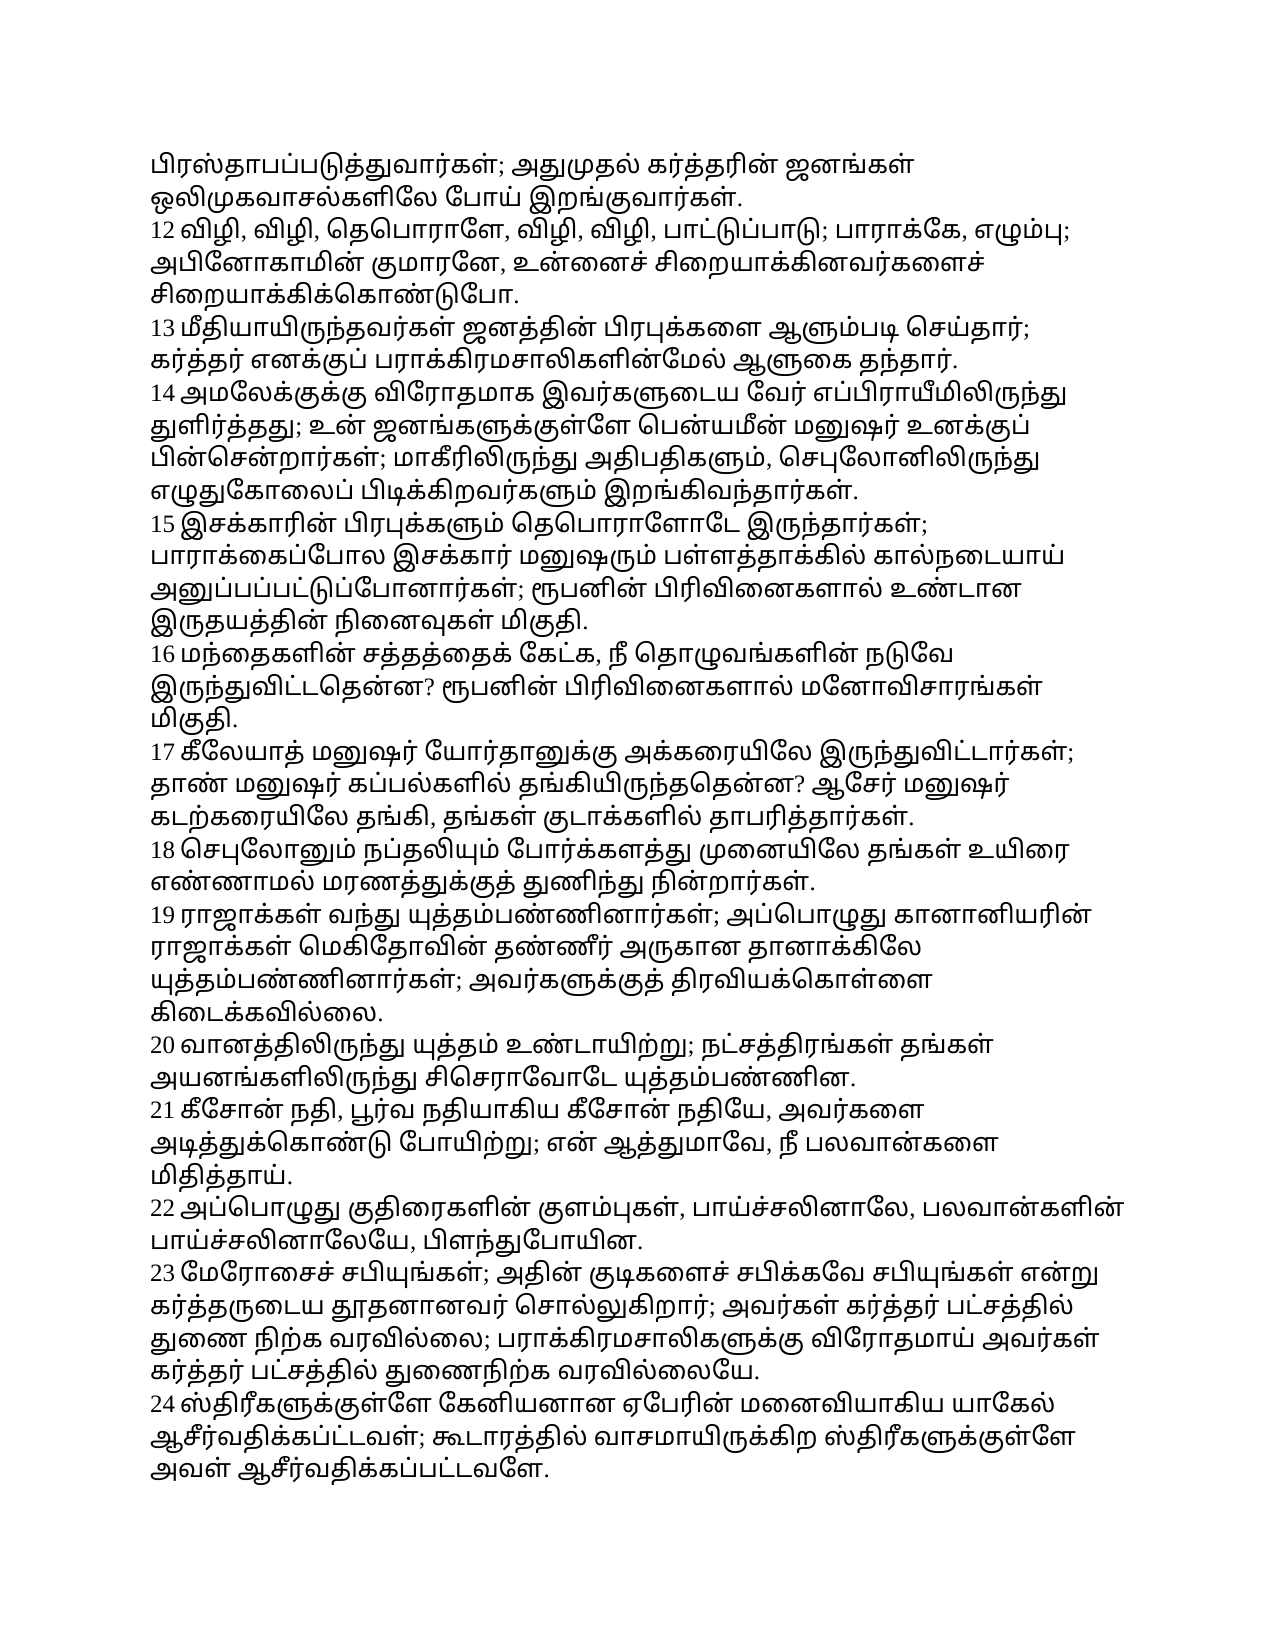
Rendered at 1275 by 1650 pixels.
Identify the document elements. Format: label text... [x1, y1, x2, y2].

text 22அப்பொழுது குதிரைகளின் குளம்புகள், பாய்ச்சலினாலே, பலவான்களின் பாய்ச்சலினாலேயே, பிளந்துபோயின. [150, 1193, 1125, 1258]
text 24ஸ்திரீகளுக்குள்ளே கேனியனான ஏபேரின் மனைவியாகிய யாகேல் ஆசீர்வதிக்கப்ட்டவள்; கூடாரத்தில் வாசமாயிருக்கிற ஸ்திரீகளுக்குள்ளே அவள் ஆசீர்வதிக்கப்பட்டவளே. [150, 1389, 1125, 1487]
text 21கீசோன் நதி, பூர்வ நதியாகிய கீசோன் நதியே, அவர்களை அடித்துக்கொண்டு போயிற்று; என் ஆத்துமாவே, நீ பலவான்களை மிதித்தாய். [150, 1096, 1125, 1193]
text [150, 150, 1125, 215]
text 15இசக்காரின் பிரபுக்களும் தெபொராளோடே இருந்தார்கள்; பாராக்கைப்போல இசக்கார் மனுஷரும் பள்ளத்தாக்கில் கால்நடையாய் அனுப்பப்பட்டுப்போனார்கள்; ரூபனின் பிரிவினைகளால் உண்டான இருதயத்தின் நினைவுகள் மிகுதி. [150, 509, 1125, 639]
text 17கீலேயாத் மனுஷர் யோர்தானுக்கு அக்கரையிலே இருந்துவிட்டார்கள்; தாண் மனுஷர் கப்பல்களில் தங்கியிருந்ததென்ன? ஆசேர் மனுஷர் கடற்கரையிலே தங்கி, தங்கள் குடாக்களில் தாபரித்தார்கள். [150, 737, 1125, 835]
text 19ராஜாக்கள் வந்து யுத்தம்பண்ணினார்கள்; அப்பொழுது கானானியரின் ராஜாக்கள் மெகிதோவின் தண்ணீர் அருகான தானாக்கிலே யுத்தம்பண்ணினார்கள்; அவர்களுக்குத் திரவியக்கொள்ளை கிடைக்கவில்லை. [150, 900, 1125, 1030]
text 16மந்தைகளின் சத்தத்தைக் கேட்க, நீ தொழுவங்களின் நடுவே இருந்துவிட்டதென்ன? ரூபனின் பிரிவினைகளால் மனோவிசாரங்கள் மிகுதி. [150, 639, 1125, 737]
text 14அமலேக்குக்கு விரோதமாக இவர்களுடைய வேர் எப்பிராயீமிலிருந்து துளிர்த்தது; உன் ஜனங்களுக்குள்ளே பென்யமீன் மனுஷர் உனக்குப் பின்சென்றார்கள்; மாகீரிலிருந்து அதிபதிகளும், செபுலோனிலிருந்து எழுதுகோலைப் பிடிக்கிறவர்களும் இறங்கிவந்தார்கள். [150, 378, 1125, 509]
text 18செபுலோனும் நப்தலியும் போர்க்களத்து முனையிலே தங்கள் உயிரை எண்ணாமல் மரணத்துக்குத் துணிந்து நின்றார்கள். [150, 835, 1125, 900]
text 20வானத்திலிருந்து யுத்தம் உண்டாயிற்று; நட்சத்திரங்கள் தங்கள் அயனங்களிலிருந்து சிசெராவோடே யுத்தம்பண்ணின. [150, 1030, 1125, 1096]
text 12விழி, விழி, தெபொராளே, விழி, விழி, பாட்டுப்பாடு; பாராக்கே, எழும்பு; அபினோகாமின் குமாரனே, உன்னைச் சிறையாக்கினவர்களைச் சிறையாக்கிக்கொண்டுபோ. [150, 215, 1125, 313]
text 23மேரோசைச் சபியுங்கள்; அதின் குடிகளைச் சபிக்கவே சபியுங்கள் என்று கர்த்தருடைய தூதனானவர் சொல்லுகிறார்; அவர்கள் கர்த்தர் பட்சத்தில் துணை நிற்க வரவில்லை; பராக்கிரமசாலிகளுக்கு விரோதமாய் அவர்கள் கர்த்தர் பட்சத்தில் துணைநிற்க வரவில்லையே. [150, 1258, 1125, 1389]
text 13மீதியாயிருந்தவர்கள் ஜனத்தின் பிரபுக்களை ஆளும்படி செய்தார்; கர்த்தர் எனக்குப் பராக்கிரமசாலிகளின்மேல் ஆளுகை தந்தார். [150, 313, 1125, 378]
